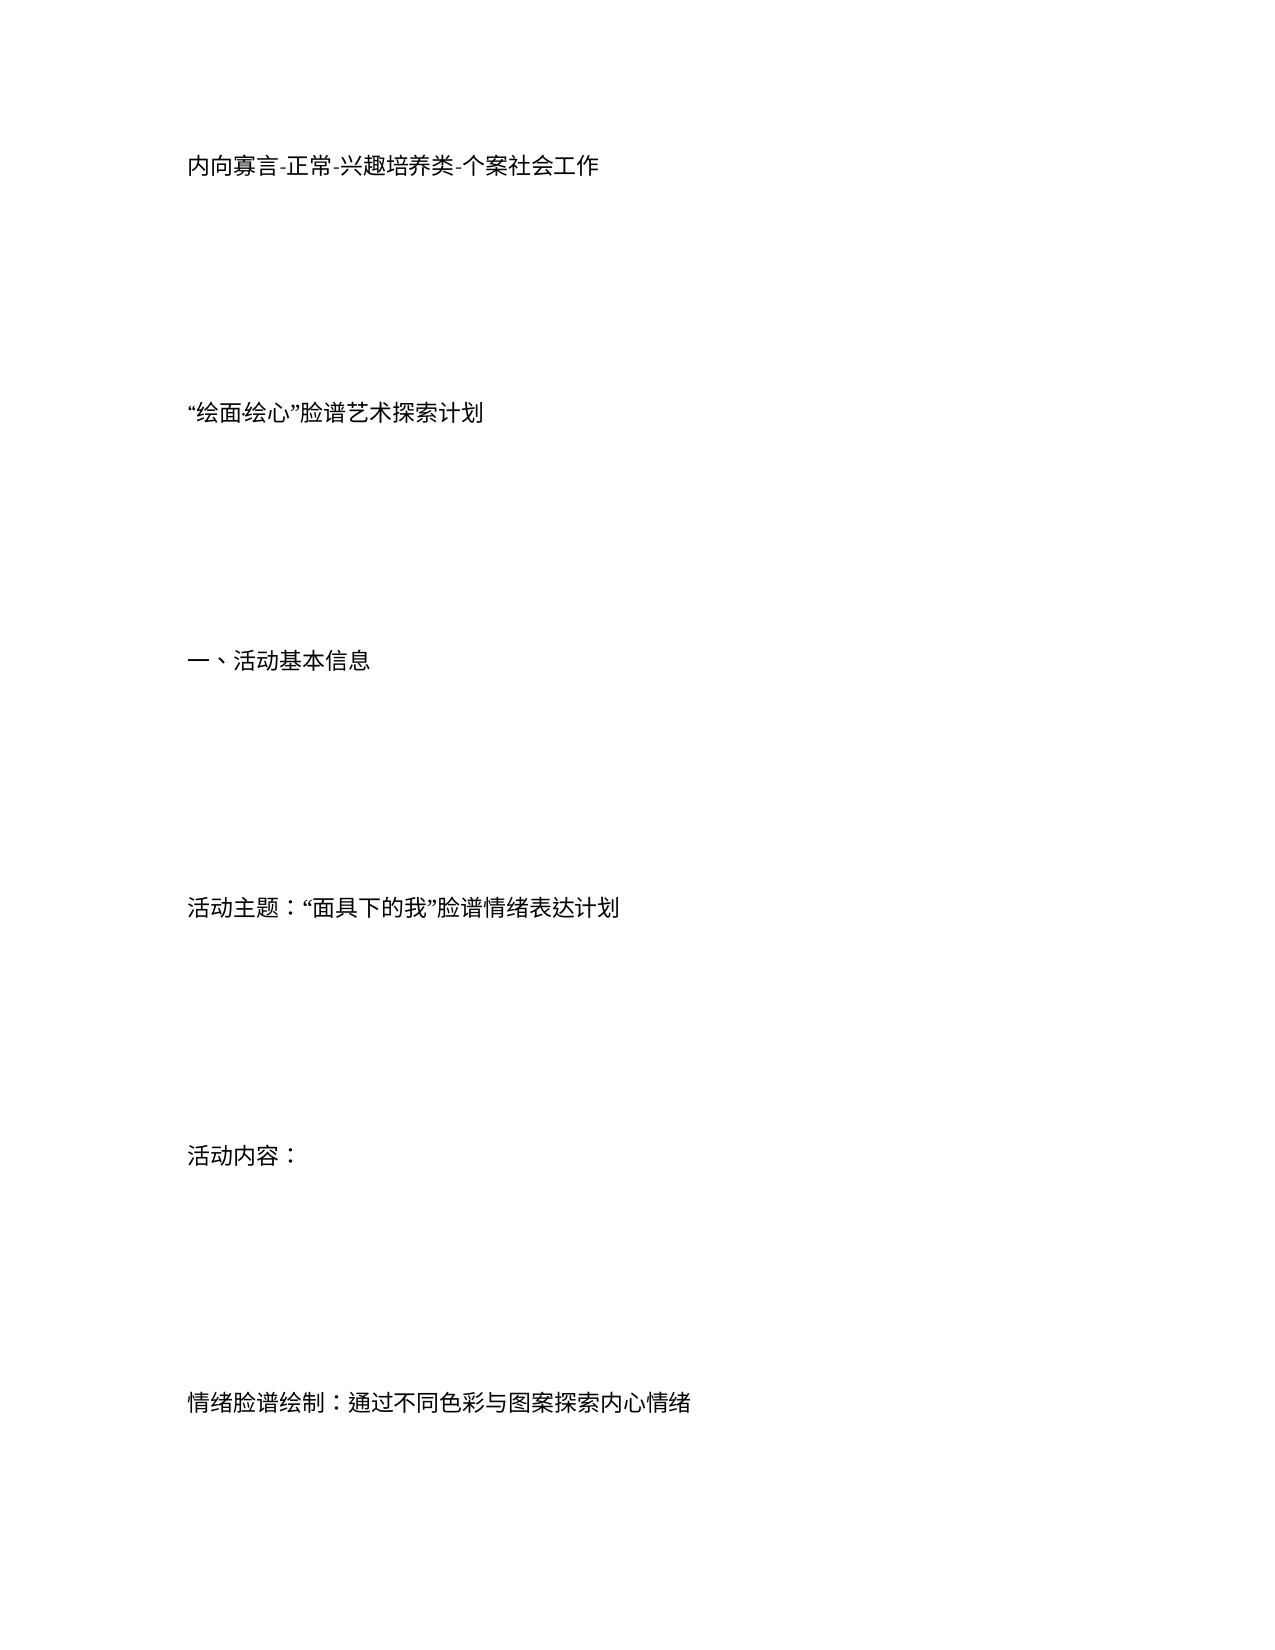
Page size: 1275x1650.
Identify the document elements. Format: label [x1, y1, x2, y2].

text [187, 150, 1087, 1479]
